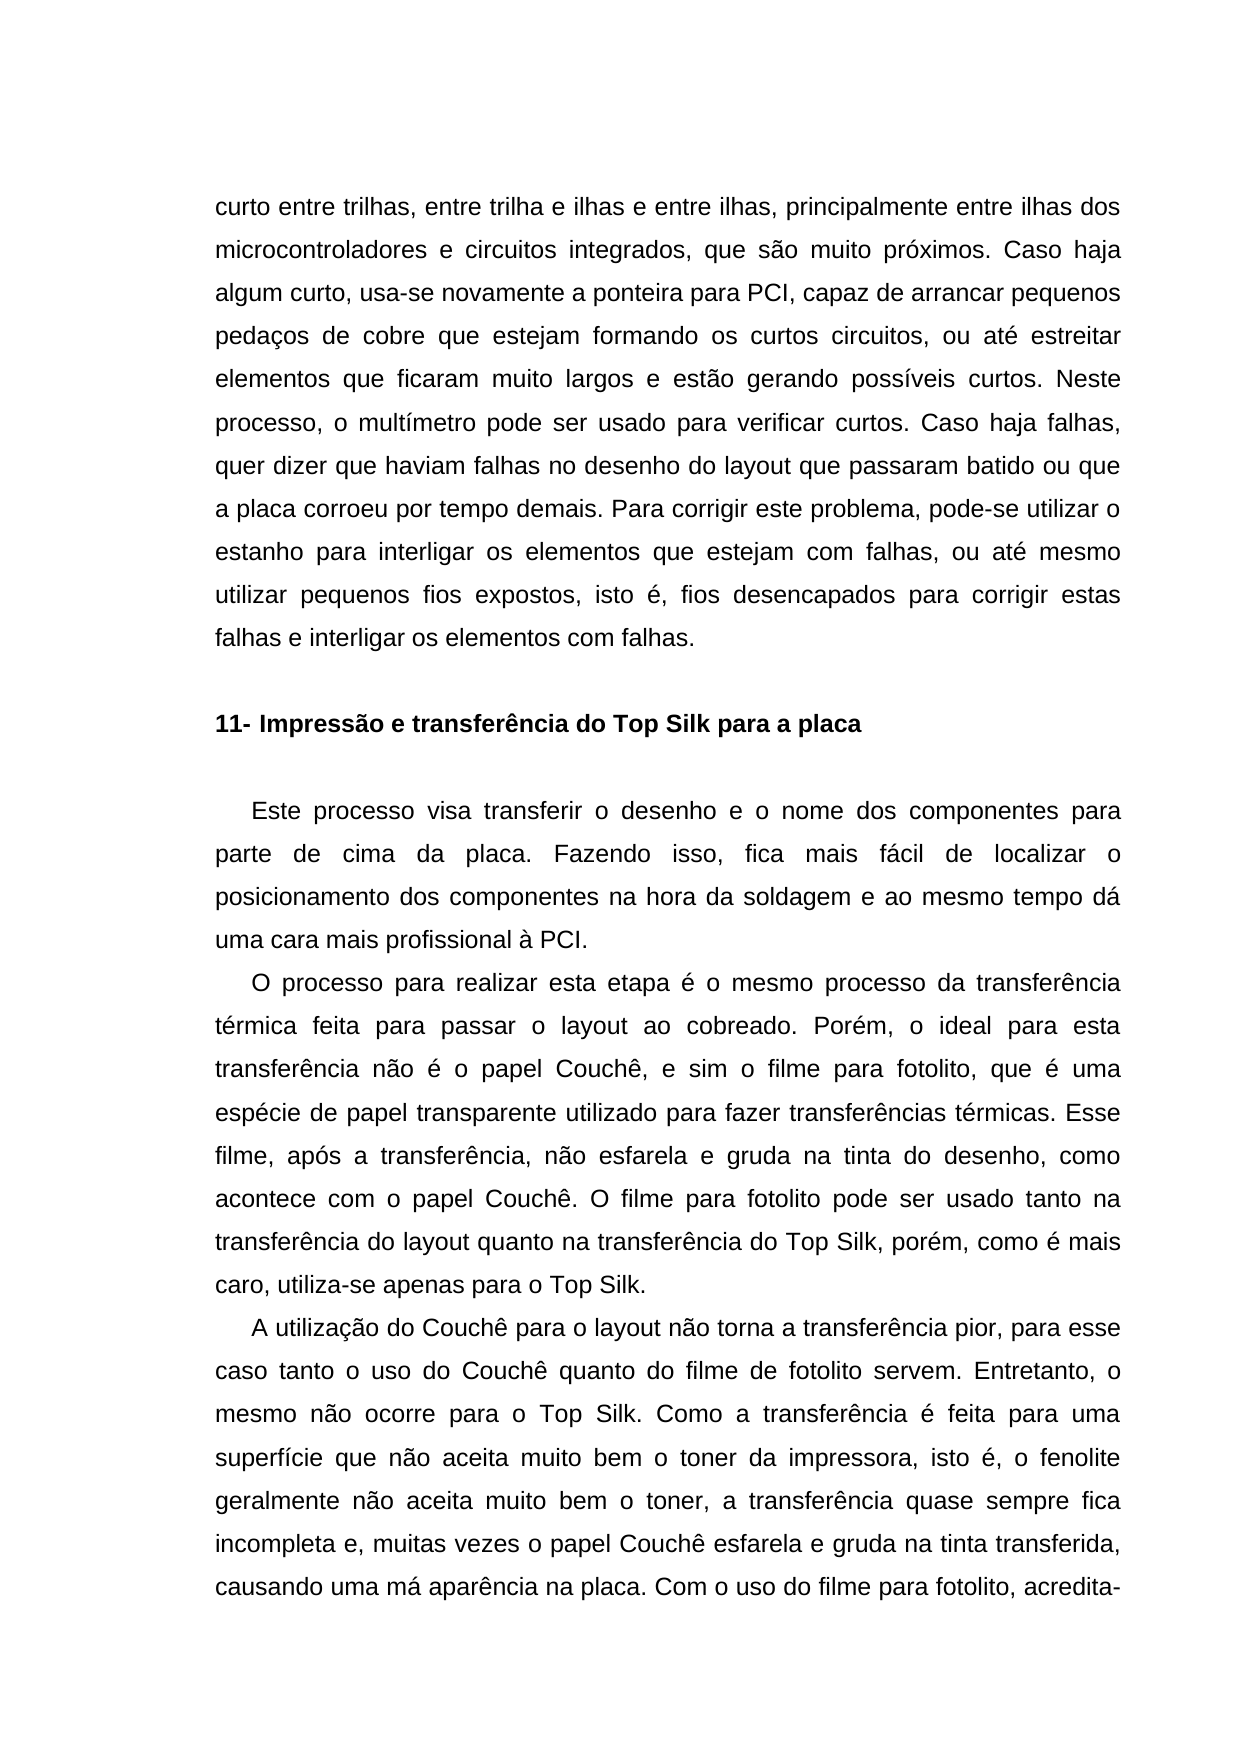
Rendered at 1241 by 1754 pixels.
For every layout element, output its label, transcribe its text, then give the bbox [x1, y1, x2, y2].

text Este processo visa transferir o desenho e o nome dos componentes para parte de cima da placa. Fazendo isso, fica mais fácil de localizar o posicionamento dos componentes na hora da soldagem e ao mesmo tempo dá uma cara mais profissional à PCI. [215, 796, 1122, 954]
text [215, 192, 1122, 652]
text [215, 1313, 1122, 1601]
text O processo para realizar esta etapa é o mesmo processo da transferência térmica feita para passar o layout ao cobreado. Porém, o ideal para esta transferência não é o papel Couchê, e sim o filme para fotolito, que é uma espécie de papel transparente utilizado para fazer transferências térmicas. Esse filme, após a transferência, não esfarela e gruda na tinta do desenho, como acontece com o papel Couchê. O filme para fotolito pode ser usado tanto na transferência do layout quanto na transferência do Top Silk, porém, como é mais caro, utiliza-se apenas para o Top Silk. [215, 968, 1122, 1299]
list Impressão e transferência do Top Silk para a placa [215, 709, 1122, 738]
